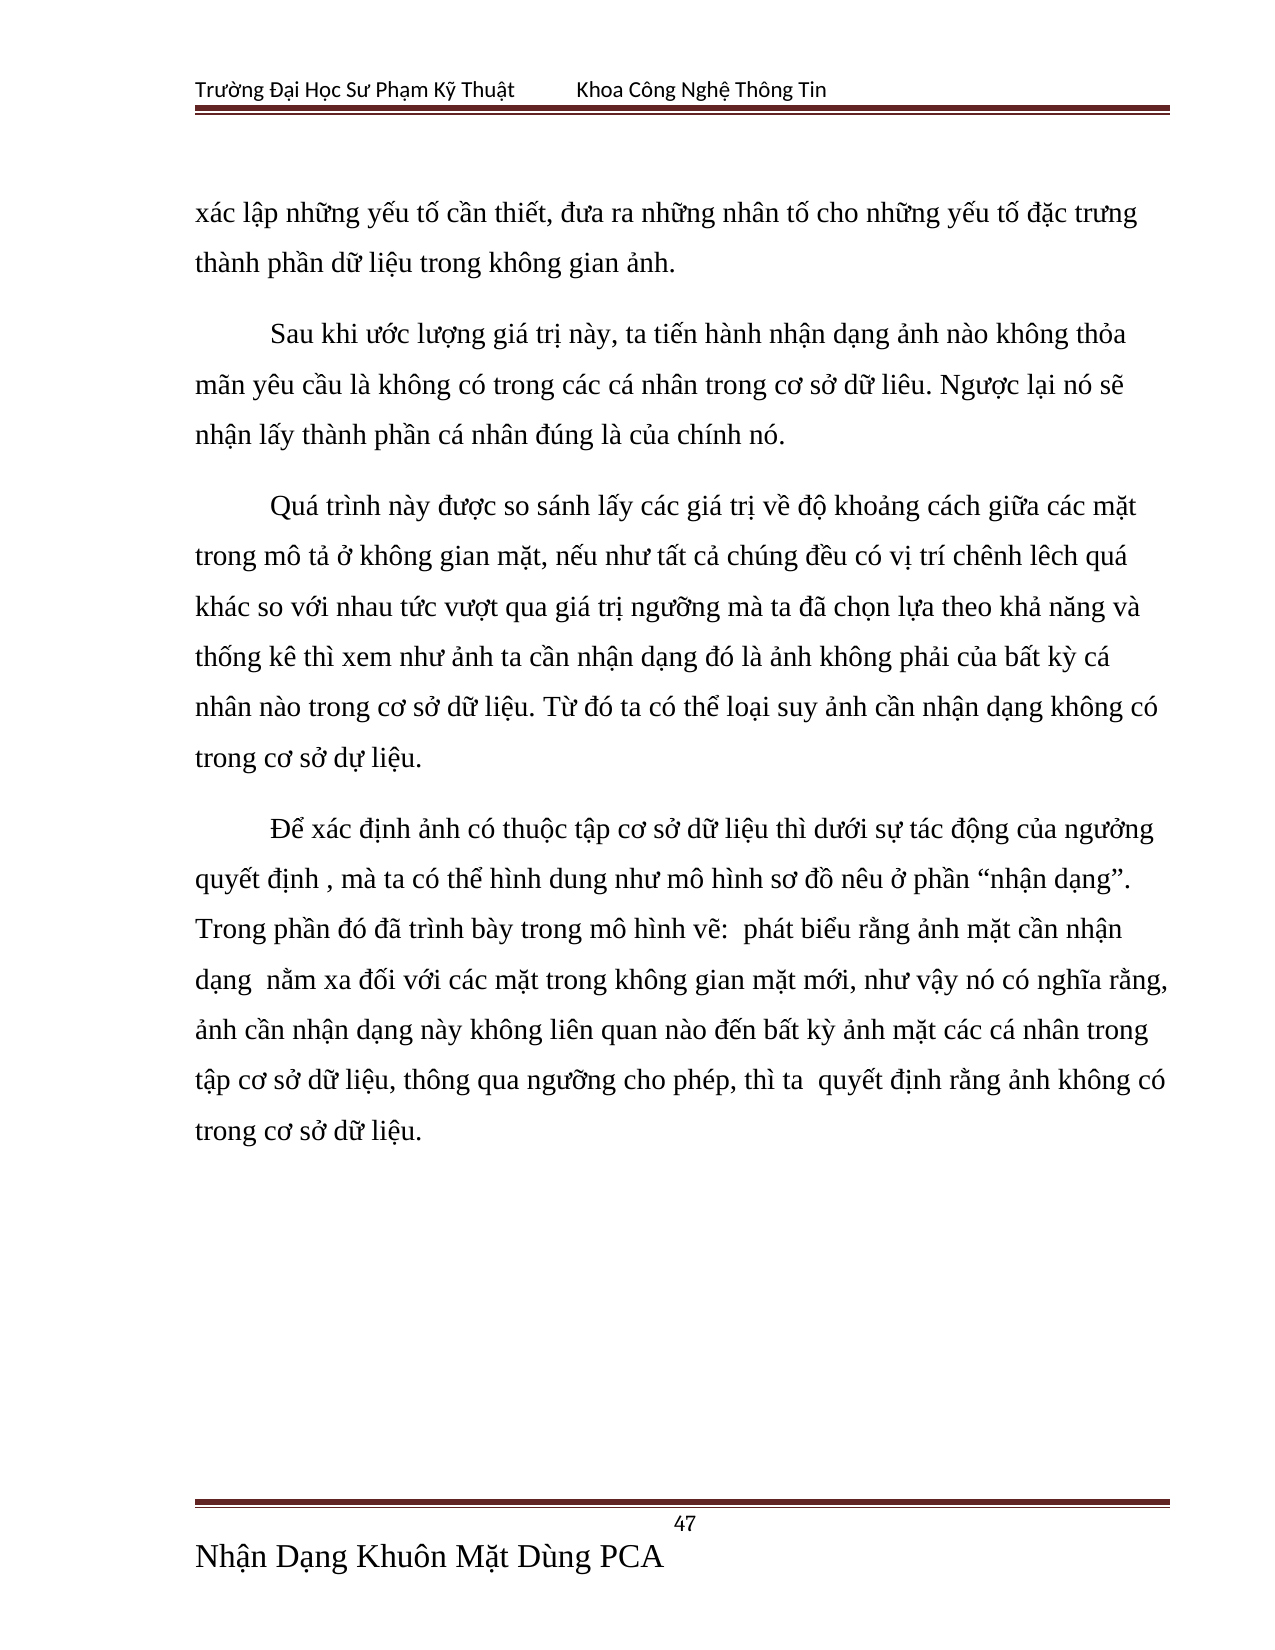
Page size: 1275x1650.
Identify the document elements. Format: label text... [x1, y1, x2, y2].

text Quá trình này được so sánh lấy các giá trị về độ khoảng cách giữa các mặt trong mô tả ở không gian mặt, nếu như tất cả chúng đều có vị trí chênh lêch quá khác so với nhau tức vượt qua giá trị ngưỡng mà ta đã chọn lựa theo khả năng và thống kê thì xem như ảnh ta cần nhận dạng đó là ảnh không phải của bất kỳ cá nhân nào trong cơ sở dữ liệu. Từ đó ta có thể loại suy ảnh cần nhận dạng không có trong cơ sở dự liệu. [195, 488, 1170, 773]
text Để xác định ảnh có thuộc tập cơ sở dữ liệu thì dưới sự tác động của ngưởng quyết định , mà ta có thể hình dung như mô hình sơ đồ nêu ở phần “nhận dạng”. Trong phần đó đã trình bày trong mô hình vẽ: phát biểu rằng ảnh mặt cần nhận dạng nằm xa đối với các mặt trong không gian mặt mới, như vậy nó có nghĩa rằng, ảnh cần nhận dạng này không liên quan nào đến bất kỳ ảnh mặt các cá nhân trong tập cơ sở dữ liệu, thông qua ngưỡng cho phép, thì ta quyết định rằng ảnh không có trong cơ sở dữ liệu. [195, 811, 1170, 1146]
text Sau khi ước lượng giá trị này, ta tiến hành nhận dạng ảnh nào không thỏa mãn yêu cầu là không có trong các cá nhân trong cơ sở dữ liêu. Ngược lại nó sẽ nhận lấy thành phần cá nhân đúng là của chính nó. [195, 316, 1170, 451]
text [195, 195, 1170, 279]
